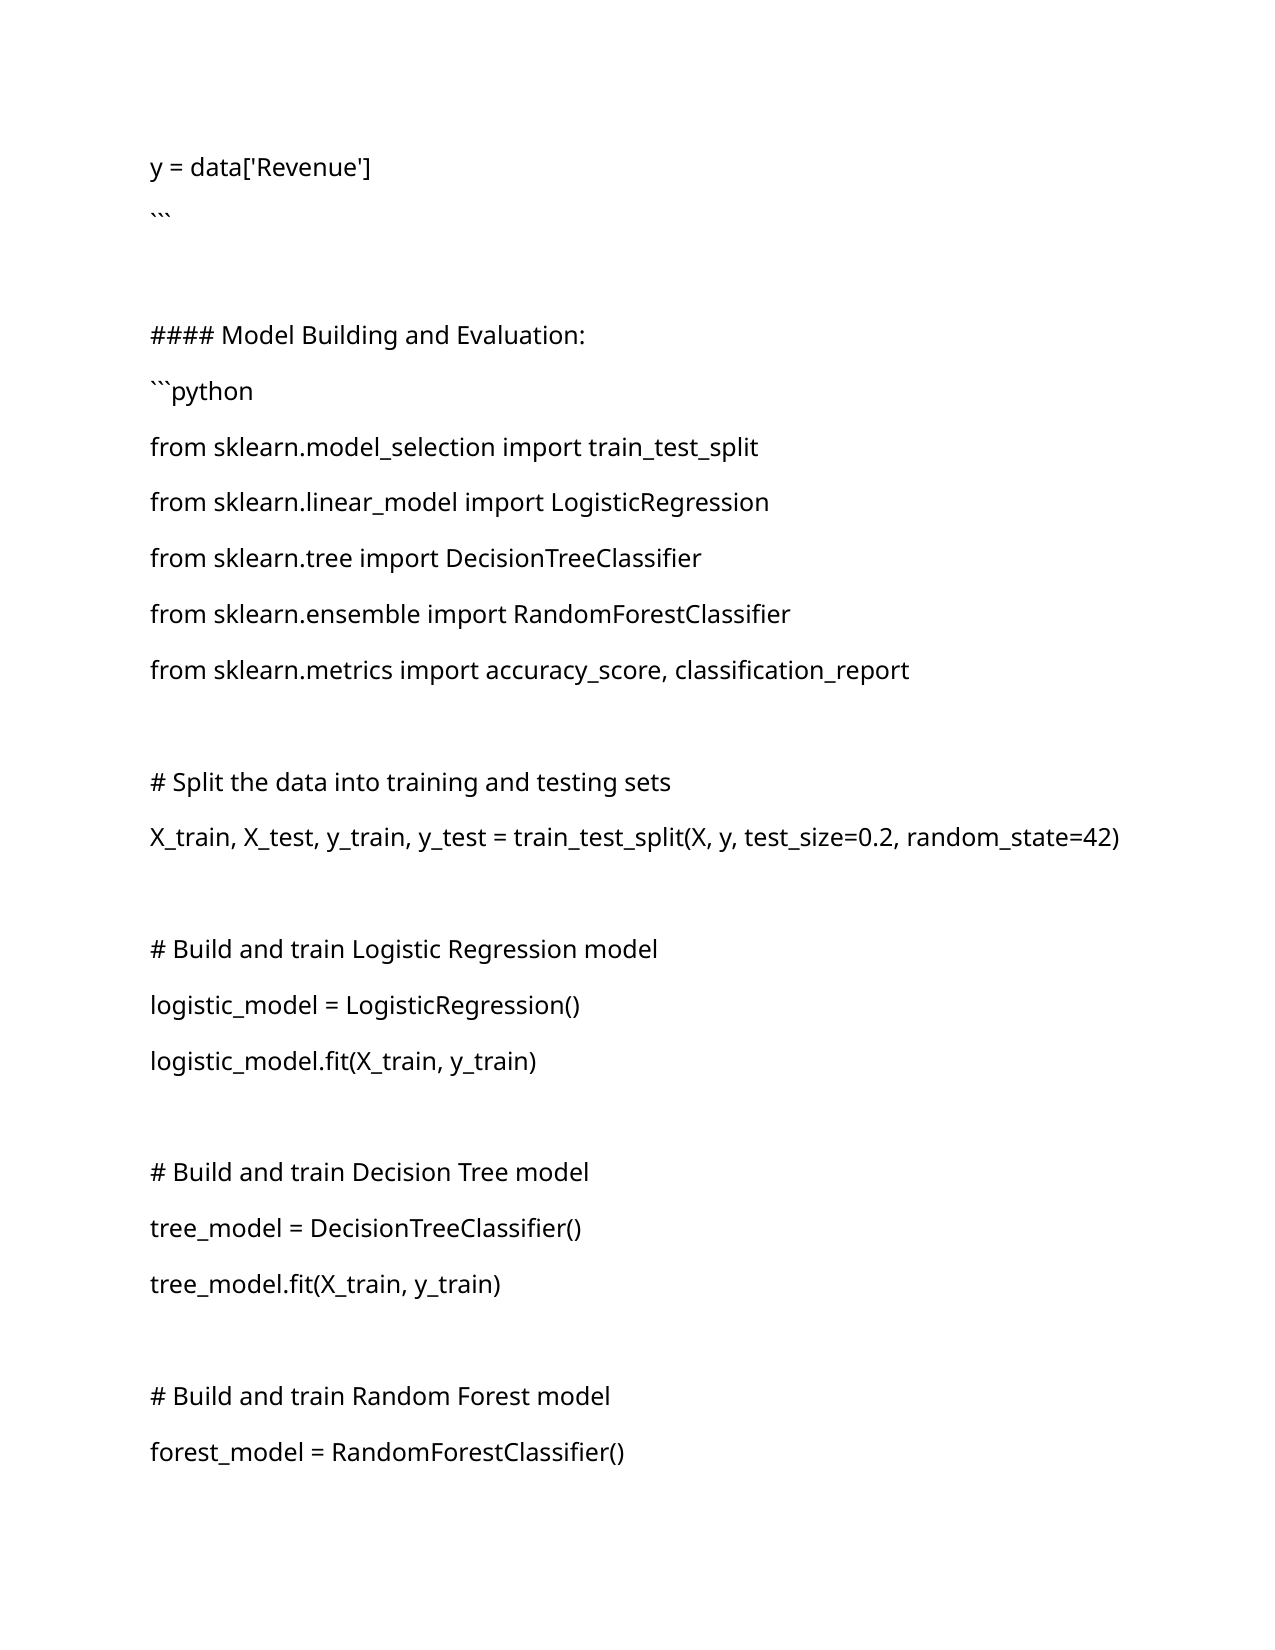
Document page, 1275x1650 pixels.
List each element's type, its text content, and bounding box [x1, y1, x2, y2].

text ``` [150, 206, 1125, 240]
text forest_model = RandomForestClassifier() [150, 1434, 1125, 1468]
text logistic_model.fit(X_train, y_train) [150, 1043, 1125, 1077]
text # Build and train Decision Tree model [150, 1155, 1125, 1189]
text from sklearn.metrics import accuracy_score, classification_report [150, 652, 1125, 687]
text # Build and train Logistic Regression model [150, 932, 1125, 966]
text ```python [150, 373, 1125, 407]
text logistic_model = LogisticRegression() [150, 987, 1125, 1022]
text tree_model = DecisionTreeClassifier() [150, 1211, 1125, 1245]
text #### Model Building and Evaluation: [150, 317, 1125, 352]
text # Build and train Random Forest model [150, 1378, 1125, 1412]
text X_train, X_test, y_train, y_test = train_test_split(X, y, test_size=0.2, random_state=42) [150, 820, 1125, 854]
text from sklearn.model_selection import train_test_split [150, 429, 1125, 463]
text # Split the data into training and testing sets [150, 764, 1125, 798]
text from sklearn.tree import DecisionTreeClassifier [150, 541, 1125, 575]
text tree_model.fit(X_train, y_train) [150, 1267, 1125, 1301]
text from sklearn.ensemble import RandomForestClassifier [150, 597, 1125, 631]
text y = data['Revenue'] [150, 150, 1125, 184]
text from sklearn.linear_model import LogisticRegression [150, 485, 1125, 519]
